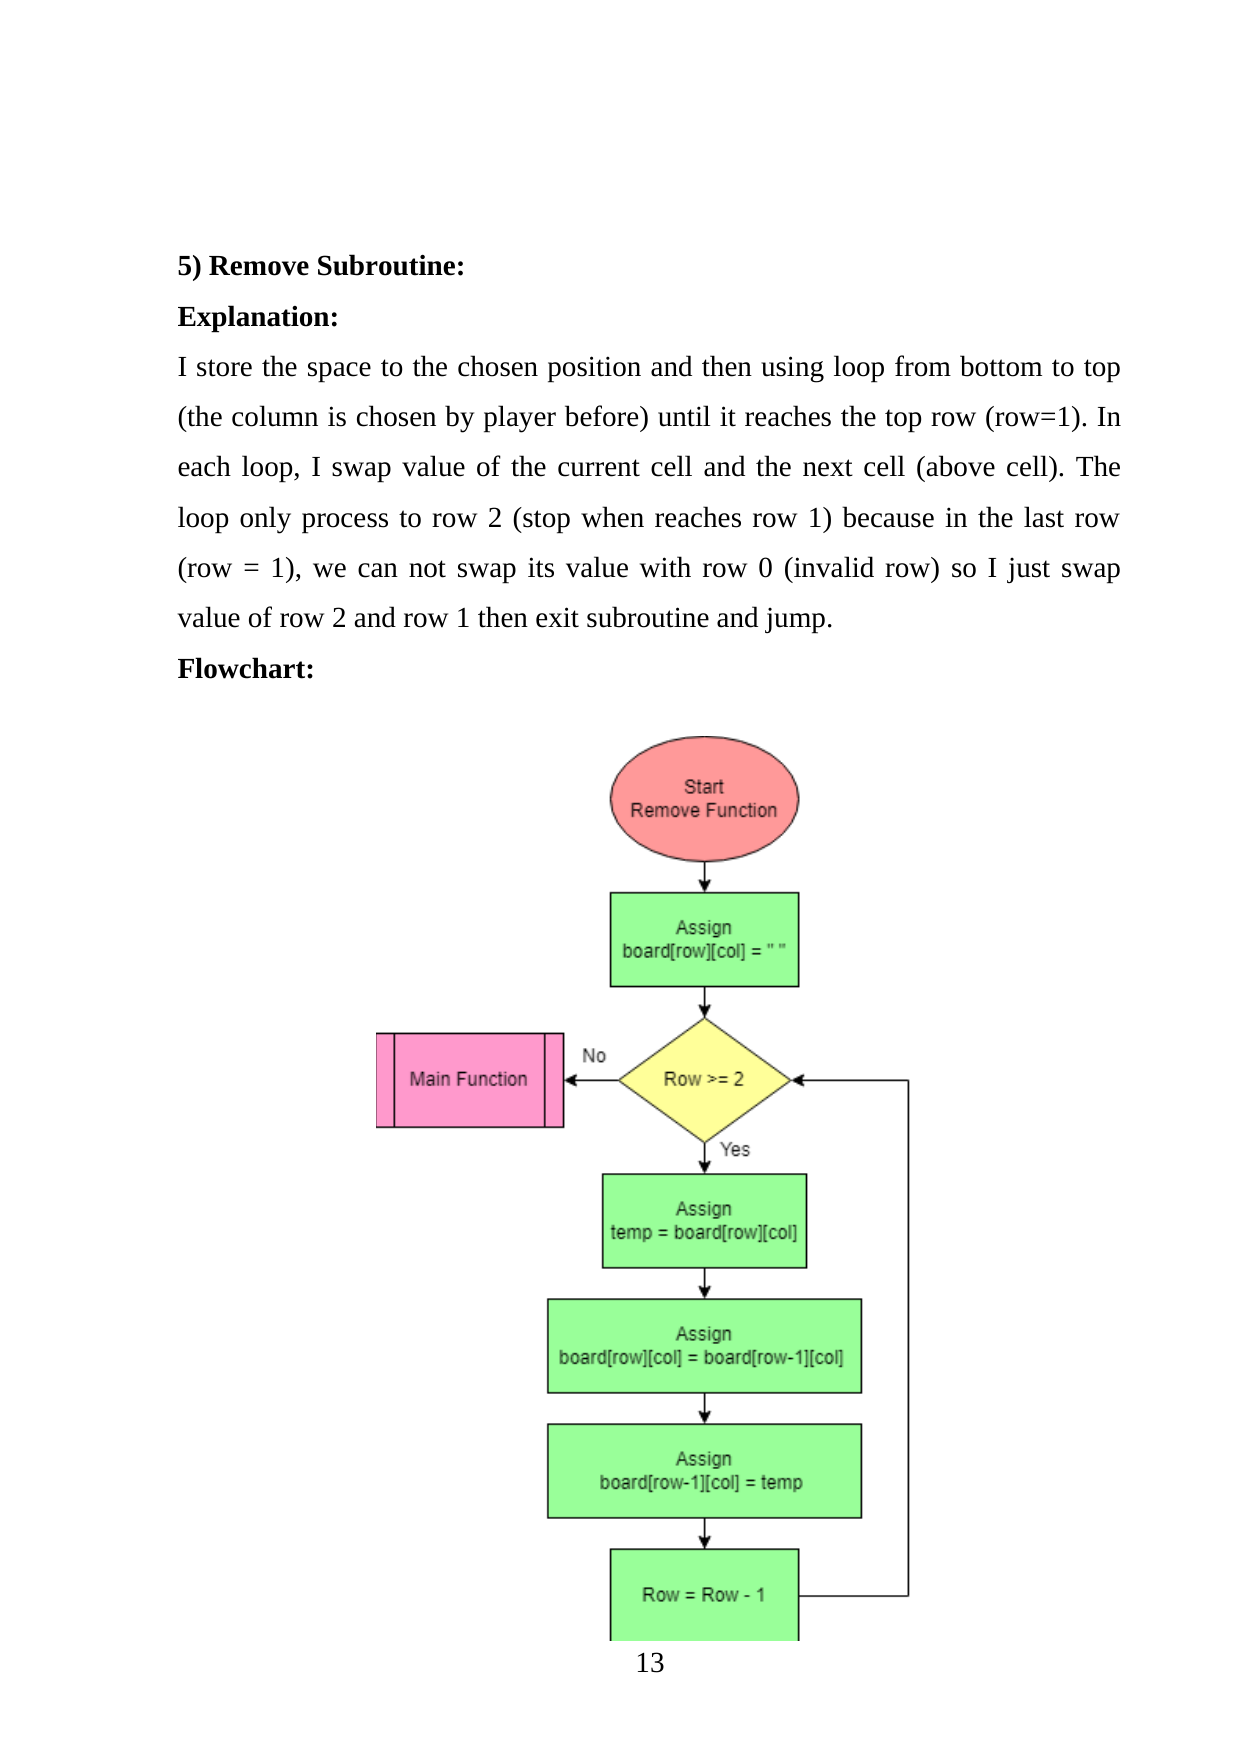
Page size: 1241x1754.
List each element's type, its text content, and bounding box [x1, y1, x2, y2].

list Flowchart: [177, 651, 1122, 684]
list Remove Subroutine: [177, 248, 1122, 282]
picture [376, 736, 919, 1641]
list Explanation: [177, 299, 1122, 332]
list I store the space to the chosen position and then using loop from bottom to top (the column is chosen by player before) until it reaches the top row (row=1). In each loop, I swap value of the current cell and the next cell (above cell). The loop only process to row 2 (stop when reaches row 1) because in the last row (row = 1), we can not swap its value with row 0 (invalid row) so I just swap value of row 2 and row 1 then exit subroutine and jump. [177, 349, 1122, 634]
